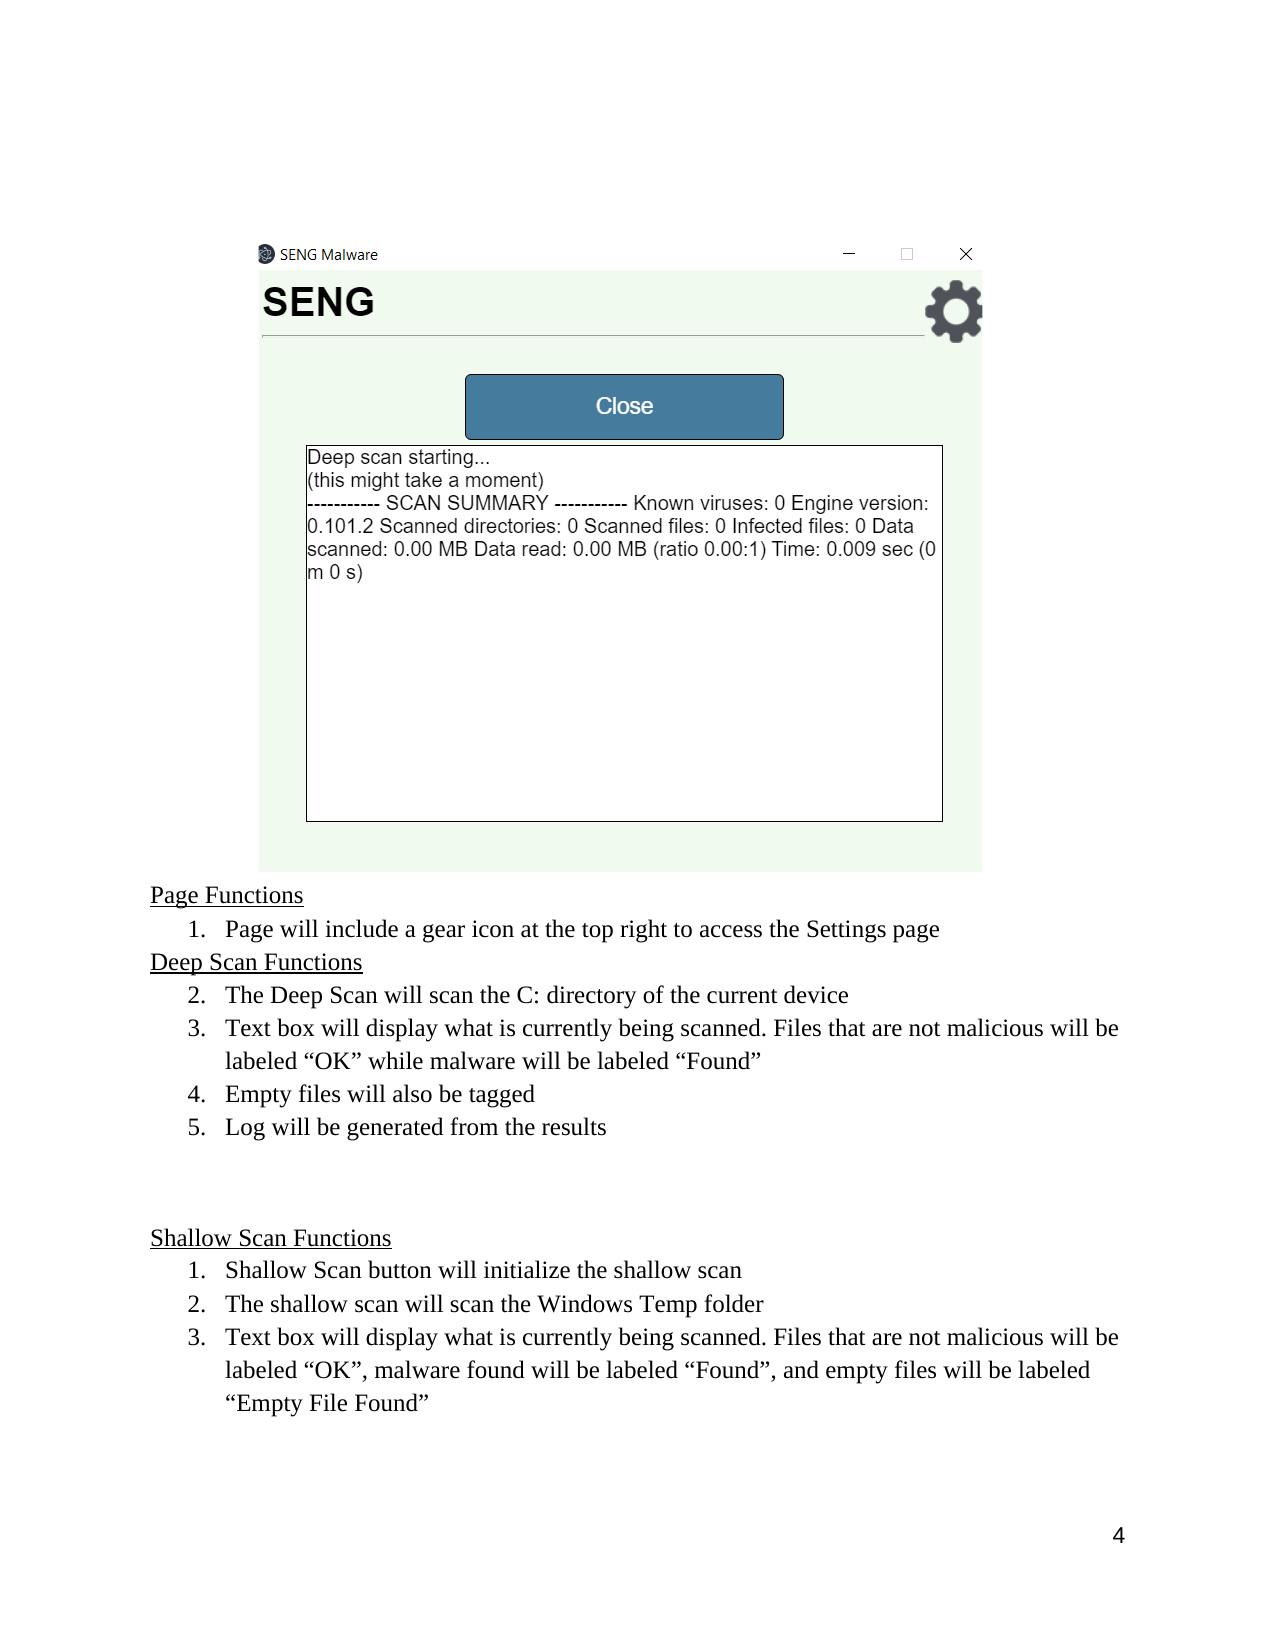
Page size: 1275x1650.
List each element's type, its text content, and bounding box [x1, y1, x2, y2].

list Page will include a gear icon at the top right to access the Settings page [187, 914, 1125, 943]
list Log will be generated from the results [187, 1112, 1125, 1141]
list Text box will display what is currently being scanned. Files that are not malicious will be labeled “OK” while malware will be labeled “Found” [187, 1013, 1125, 1075]
text Shallow Scan Functions [150, 1223, 1125, 1251]
text Deep Scan Functions [150, 947, 1125, 976]
picture [258, 242, 983, 872]
list The Deep Scan will scan the C: directory of the current device [187, 980, 1125, 1009]
list Shallow Scan button will initialize the shallow scan [187, 1256, 1125, 1284]
list Empty files will also be tagged [187, 1079, 1125, 1108]
list The shallow scan will scan the Windows Temp folder [187, 1289, 1125, 1317]
list Text box will display what is currently being scanned. Files that are not malicious will be labeled “OK”, malware found will be labeled “Found”, and empty files will be labeled “Empty File Found” [187, 1322, 1125, 1416]
